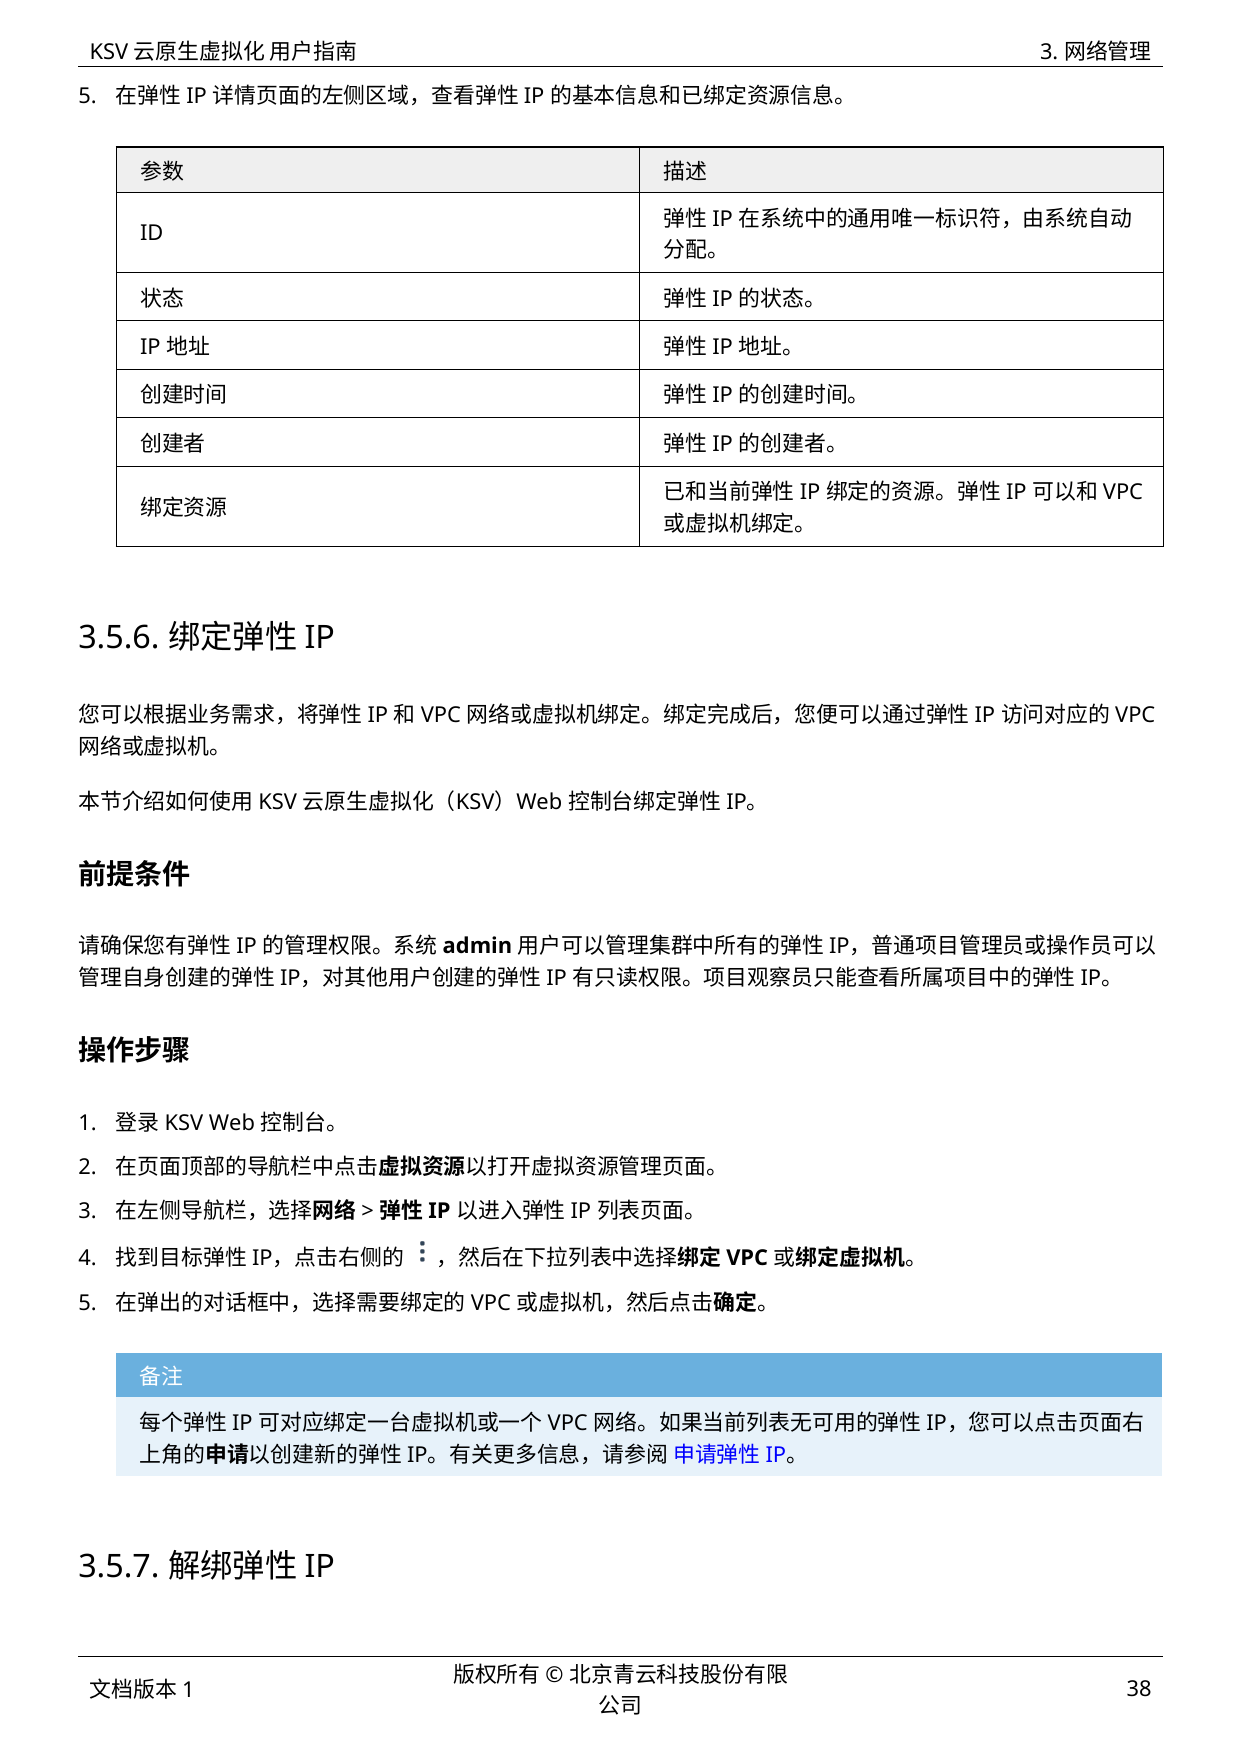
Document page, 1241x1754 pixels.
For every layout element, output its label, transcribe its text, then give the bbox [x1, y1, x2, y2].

list 在弹性 IP 详情页面的左侧区域，查看弹性 IP 的基本信息和已绑定资源信息。 [78, 78, 1162, 110]
text 操作步骤 [78, 1028, 1162, 1069]
text 请确保您有弹性 IP 的管理权限。系统 admin 用户可以管理集群中所有的弹性 IP，普通项目管理员或操作员可以管理自身创建的弹性 IP，对其他用户创建的弹性 IP 有只读权限。项目观察员只能查看所属项目中的弹性 IP。 [78, 928, 1162, 992]
list 登录 KSV Web 控制台。 [78, 1105, 1162, 1136]
text 您可以根据业务需求，将弹性 IP 和 VPC 网络或虚拟机绑定。绑定完成后，您便可以通过弹性 IP 访问对应的 VPC 网络或虚拟机。 [78, 697, 1162, 761]
table_cell 状态 [117, 273, 639, 320]
table_cell 绑定资源 [117, 467, 639, 546]
table_cell ID [117, 193, 639, 272]
list 找到目标弹性 IP，点击右侧的 ，然后在下拉列表中选择绑定 VPC 或绑定虚拟机。 [78, 1237, 1162, 1272]
subtitle 3.5.7. 解绑弹性 IP [78, 1540, 1162, 1587]
table_cell 创建者 [117, 418, 639, 466]
table_cell 每个弹性 IP 可对应绑定一台虚拟机或一个 VPC 网络。如果当前列表无可用的弹性 IP，您可以点击页面右上角的申请以创建新的弹性 IP。有关更多信息，请参阅 申请弹性 IP。 [116, 1397, 1162, 1476]
table_cell 弹性 IP 地址。 [640, 321, 1163, 369]
picture [408, 1237, 437, 1266]
table_cell 弹性 IP 的状态。 [640, 273, 1163, 320]
table_cell 弹性 IP 在系统中的通用唯一标识符，由系统自动分配。 [640, 193, 1163, 272]
list 在弹出的对话框中，选择需要绑定的 VPC 或虚拟机，然后点击确定。 [78, 1284, 1162, 1316]
table_cell IP 地址 [117, 321, 639, 369]
list 在页面顶部的导航栏中点击虚拟资源以打开虚拟资源管理页面。 [78, 1149, 1162, 1181]
table_cell 已和当前弹性 IP 绑定的资源。弹性 IP 可以和 VPC 或虚拟机绑定。 [640, 467, 1163, 546]
text 本节介绍如何使用 KSV 云原生虚拟化（KSV）Web 控制台绑定弹性 IP。 [78, 784, 1162, 816]
text 前提条件 [78, 852, 1162, 893]
table_cell 弹性 IP 的创建时间。 [640, 370, 1163, 417]
table_header 描述 [640, 148, 1163, 192]
table_cell 弹性 IP 的创建者。 [640, 418, 1163, 466]
list 在左侧导航栏，选择网络 > 弹性 IP 以进入弹性 IP 列表页面。 [78, 1193, 1162, 1225]
table_header 参数 [117, 148, 639, 192]
subtitle 3.5.6. 绑定弹性 IP [78, 611, 1162, 657]
table_header 备注 [116, 1353, 1162, 1397]
table_cell 创建时间 [117, 370, 639, 417]
